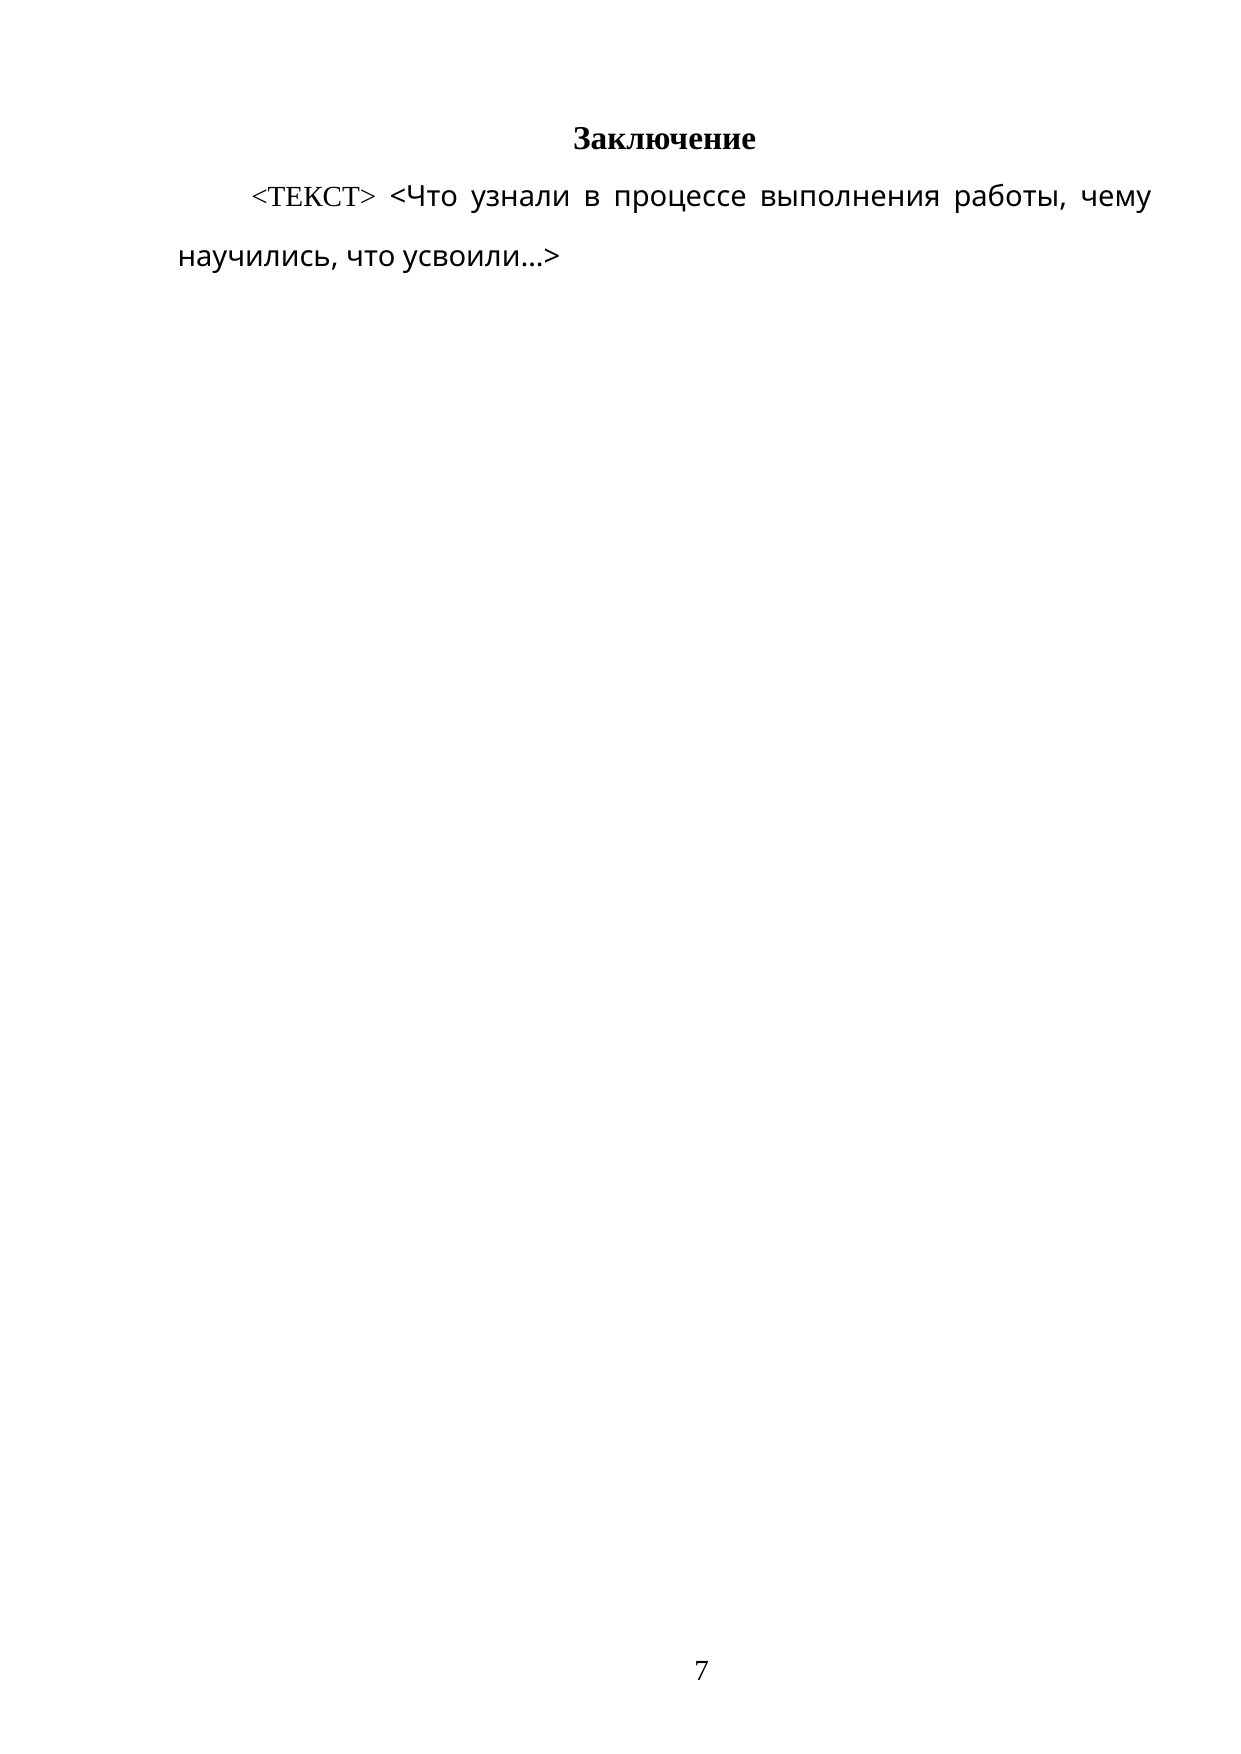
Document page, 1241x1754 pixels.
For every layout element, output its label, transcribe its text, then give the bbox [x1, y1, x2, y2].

text <ТЕКСТ> <Что узнали в процессе выполнения работы, чему научились, что усвоили…> [177, 176, 1152, 275]
subtitle Заключение [177, 118, 1152, 156]
